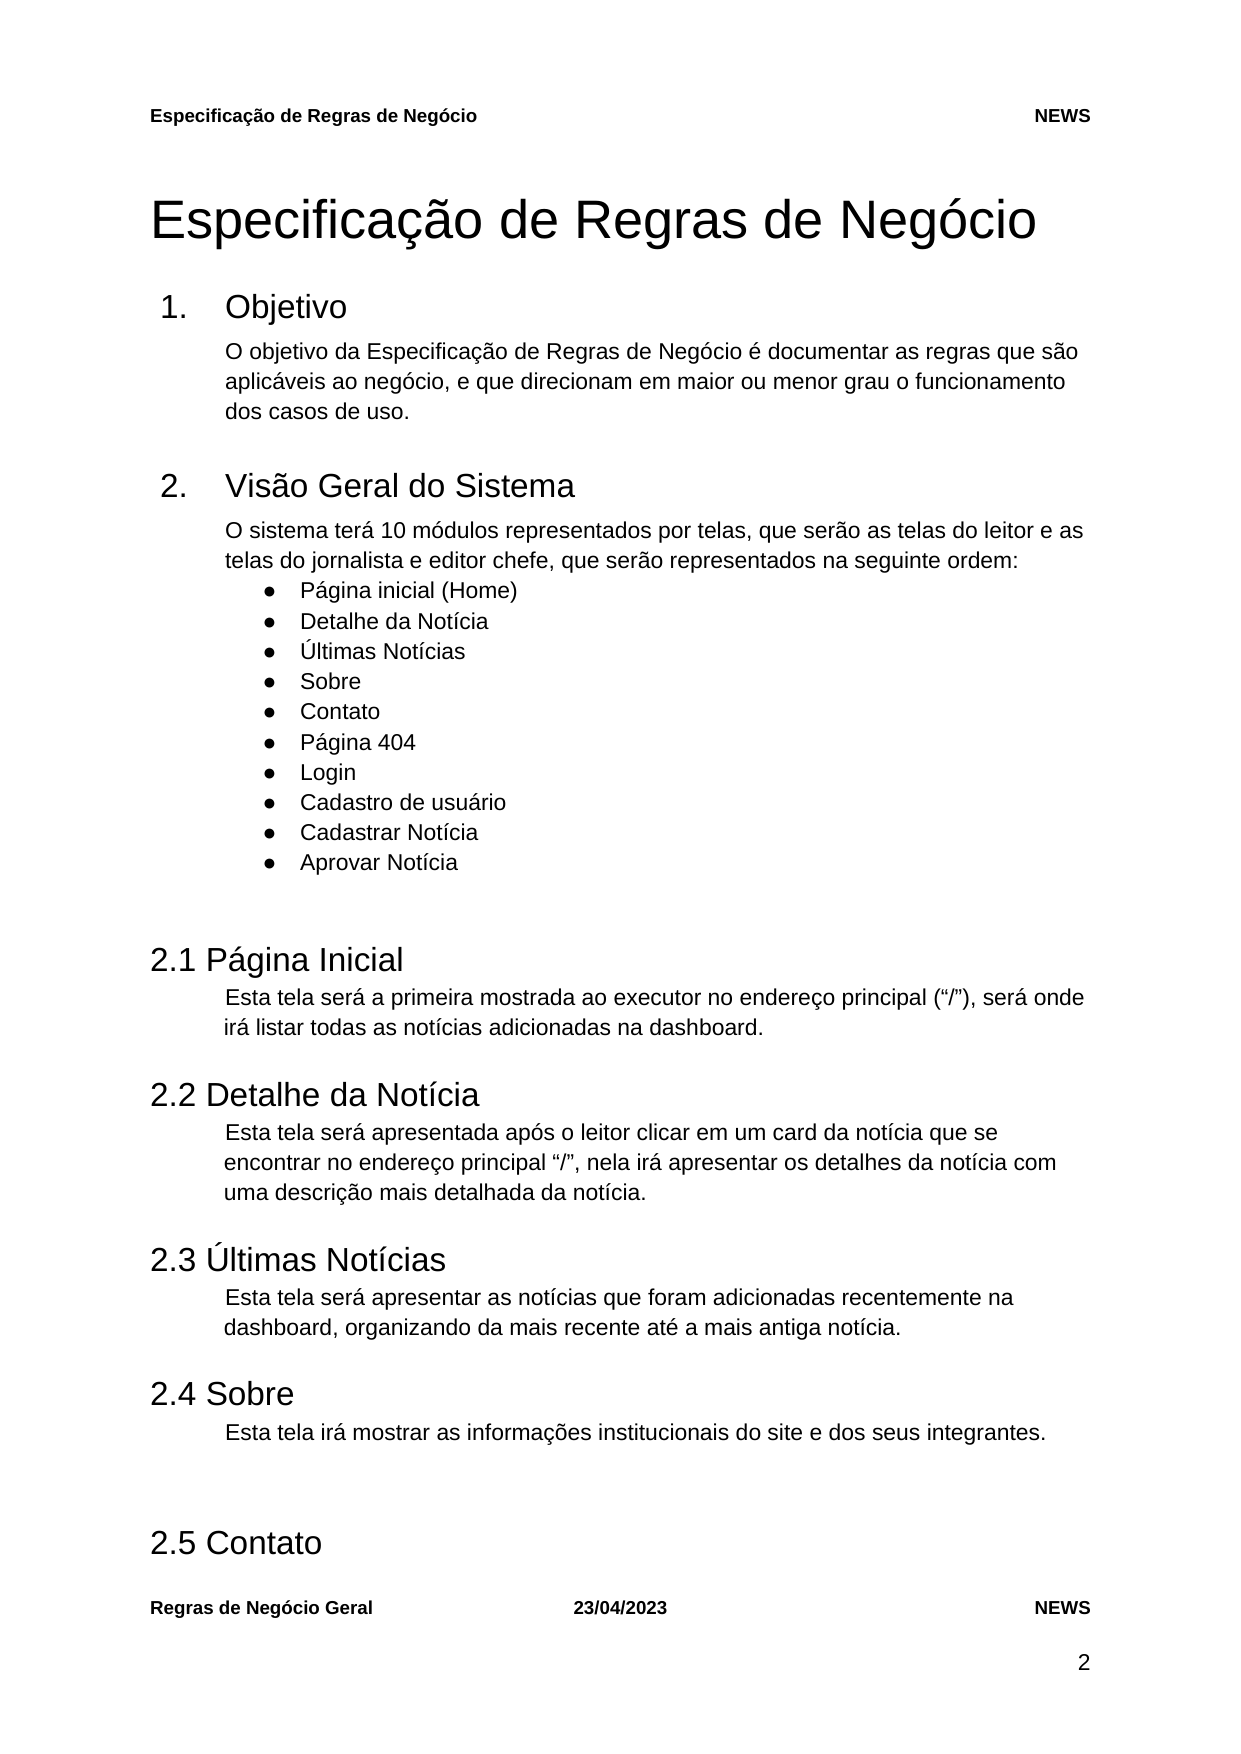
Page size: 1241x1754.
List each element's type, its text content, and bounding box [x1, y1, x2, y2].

list Página 404 [262, 728, 1090, 755]
list Sobre [262, 668, 1090, 694]
list Cadastro de usuário [262, 789, 1090, 815]
text Esta tela será a primeira mostrada ao executor no endereço principal (“/”), será onde irá listar todas as notícias adicionadas na dashboard. [224, 984, 1090, 1041]
list Login [262, 759, 1090, 785]
list Detalhe da Notícia [262, 608, 1090, 634]
text Esta tela irá mostrar as informações institucionais do site e dos seus integrantes. [224, 1419, 1090, 1445]
text 2.2 Detalhe da Notícia [150, 1075, 1090, 1113]
list Cadastrar Notícia [262, 819, 1090, 845]
title Especificação de Regras de Negócio [150, 187, 1090, 249]
text Esta tela será apresentada após o leitor clicar em um card da notícia que se encontrar no endereço principal “/”, nela irá apresentar os detalhes da notícia com uma descrição mais detalhada da notícia. [224, 1119, 1090, 1206]
text 2.4 Sobre [150, 1374, 1090, 1413]
text O sistema terá 10 módulos representados por telas, que serão as telas do leitor e as telas do jornalista e editor chefe, que serão representados na seguinte ordem: [225, 517, 1090, 573]
list Aprovar Notícia [262, 849, 1090, 876]
list Últimas Notícias [262, 638, 1090, 664]
subtitle Objetivo [187, 287, 1090, 325]
text 2.5 Contato [150, 1523, 1090, 1562]
text O objetivo da Especificação de Regras de Negócio é documentar as regras que são aplicáveis ao negócio, e que direcionam em maior ou menor grau o funcionamento dos casos de uso. [225, 338, 1090, 425]
list Página inicial (Home) [262, 577, 1090, 604]
subtitle Visão Geral do Sistema [187, 466, 1090, 504]
text 2.1 Página Inicial [150, 940, 1090, 978]
list Contato [262, 698, 1090, 724]
text Esta tela será apresentar as notícias que foram adicionadas recentemente na dashboard, organizando da mais recente até a mais antiga notícia. [224, 1284, 1090, 1340]
text 2.3 Últimas Notícias [150, 1240, 1090, 1278]
